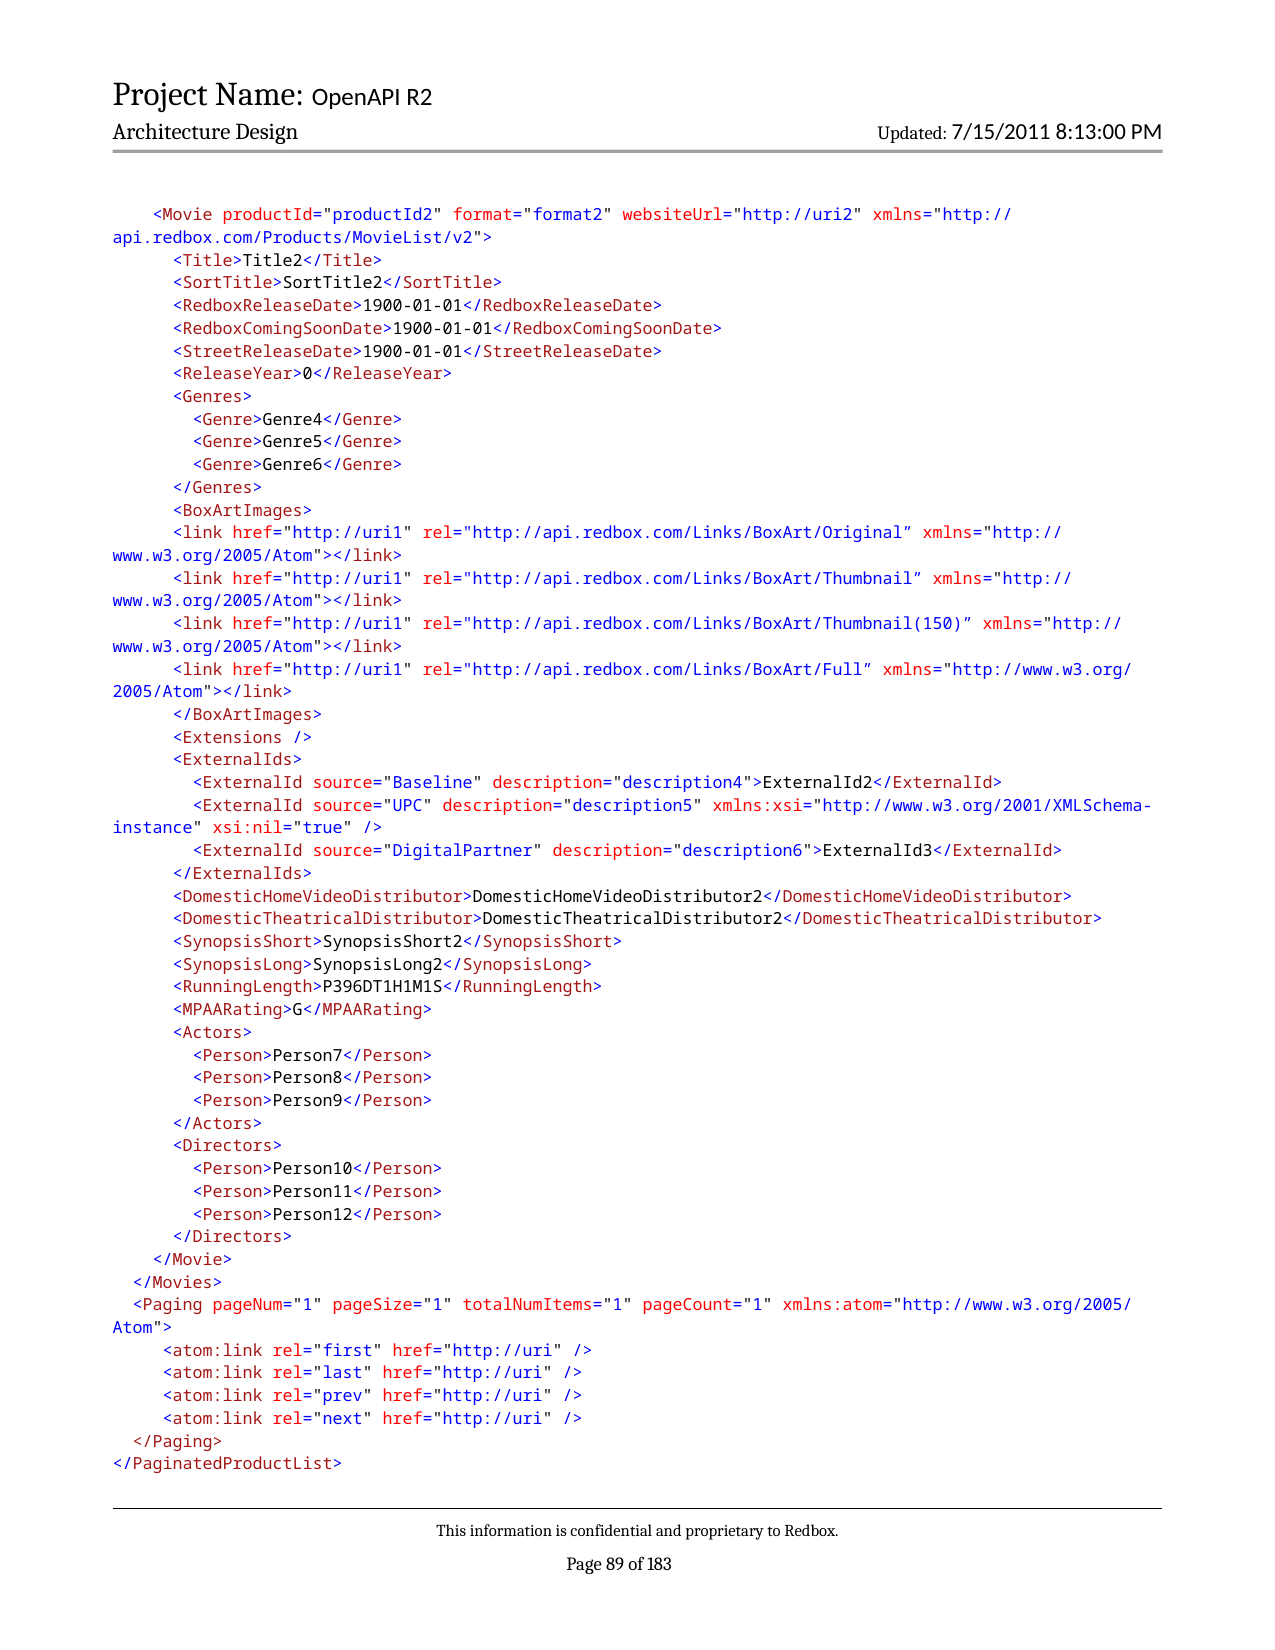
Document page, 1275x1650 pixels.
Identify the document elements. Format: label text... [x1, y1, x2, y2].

text <ExternalIds> [112, 748, 1162, 771]
text <Genre>Genre6</Genre> [112, 453, 1162, 475]
text <link href="http://uri1" rel="http://api.redbox.com/Links/BoxArt/Original” xmlns="http://www.w3.org/2005/Atom"></link> [112, 521, 1162, 566]
text <Extensions /> [112, 725, 1162, 748]
text <BoxArtImages> [112, 498, 1162, 521]
text <link href="http://uri1" rel="http://api.redbox.com/Links/BoxArt/Thumbnail” xmlns="http://www.w3.org/2005/Atom"></link> [112, 566, 1162, 612]
text <DomesticTheatricalDistributor>DomesticTheatricalDistributor2</DomesticTheatricalDistributor> [112, 907, 1162, 929]
text <SynopsisShort>SynopsisShort2</SynopsisShort> [112, 929, 1162, 952]
text <RedboxReleaseDate>1900-01-01</RedboxReleaseDate> [112, 294, 1162, 316]
text <SortTitle>SortTitle2</SortTitle> [112, 271, 1162, 294]
text <Person>Person7</Person> [112, 1043, 1162, 1066]
text <SynopsisLong>SynopsisLong2</SynopsisLong> [112, 952, 1162, 975]
text <atom:link rel="first" href="http://uri" /> [112, 1338, 1162, 1361]
text <Actors> [112, 1020, 1162, 1043]
text </BoxArtImages> [112, 702, 1162, 725]
text <RedboxComingSoonDate>1900-01-01</RedboxComingSoonDate> [112, 316, 1162, 339]
text <ExternalId source="UPC" description="description5" xmlns:xsi="http://www.w3.org/2001/XMLSchema-instance" xsi:nil="true" /> [112, 793, 1162, 839]
text <Genre>Genre5</Genre> [112, 430, 1162, 453]
text <Paging pageNum="1" pageSize="1" totalNumItems="1" pageCount="1" xmlns:atom="http://www.w3.org/2005/Atom"> [112, 1293, 1162, 1338]
text <Person>Person11</Person> [112, 1179, 1162, 1202]
text <atom:link rel="next" href="http://uri" /> [112, 1406, 1162, 1429]
text <Directors> [112, 1134, 1162, 1157]
text <atom:link rel="prev" href="http://uri" /> [112, 1384, 1162, 1406]
text <ExternalId source="DigitalPartner" description="description6">ExternalId3</ExternalId> [112, 839, 1162, 861]
text <link href="http://uri1" rel="http://api.redbox.com/Links/BoxArt/Full” xmlns="http://www.w3.org/2005/Atom"></link> [112, 657, 1162, 702]
text </Movie> [112, 1247, 1162, 1270]
text <Movie productId="productId2" format="format2" websiteUrl="http://uri2" xmlns="http://api.redbox.com/Products/MovieList/v2"> [112, 203, 1162, 248]
text <ReleaseYear>0</ReleaseYear> [112, 362, 1162, 384]
text <Genre>Genre4</Genre> [112, 407, 1162, 430]
text <Person>Person12</Person> [112, 1202, 1162, 1225]
text <RunningLength>P396DT1H1M1S</RunningLength> [112, 975, 1162, 998]
text <Title>Title2</Title> [112, 248, 1162, 271]
text </Paging> </PaginatedProductList> [112, 1429, 1162, 1474]
text <Person>Person8</Person> [112, 1066, 1162, 1088]
text </Genres> [112, 475, 1162, 498]
text <Genres> [112, 384, 1162, 407]
text <StreetReleaseDate>1900-01-01</StreetReleaseDate> [112, 339, 1162, 362]
text <DomesticHomeVideoDistributor>DomesticHomeVideoDistributor2</DomesticHomeVideoDistributor> [112, 884, 1162, 907]
text <ExternalId source="Baseline" description="description4">ExternalId2</ExternalId> [112, 771, 1162, 793]
text <atom:link rel="last" href="http://uri" /> [112, 1361, 1162, 1384]
text <MPAARating>G</MPAARating> [112, 998, 1162, 1020]
text <Person>Person10</Person> [112, 1157, 1162, 1179]
text <Person>Person9</Person> [112, 1088, 1162, 1111]
text </ExternalIds> [112, 861, 1162, 884]
text </Directors> [112, 1225, 1162, 1247]
text <link href="http://uri1" rel="http://api.redbox.com/Links/BoxArt/Thumbnail(150)” xmlns="http://www.w3.org/2005/Atom"></link> [112, 612, 1162, 657]
text </Actors> [112, 1111, 1162, 1134]
text </Movies> [112, 1270, 1162, 1293]
